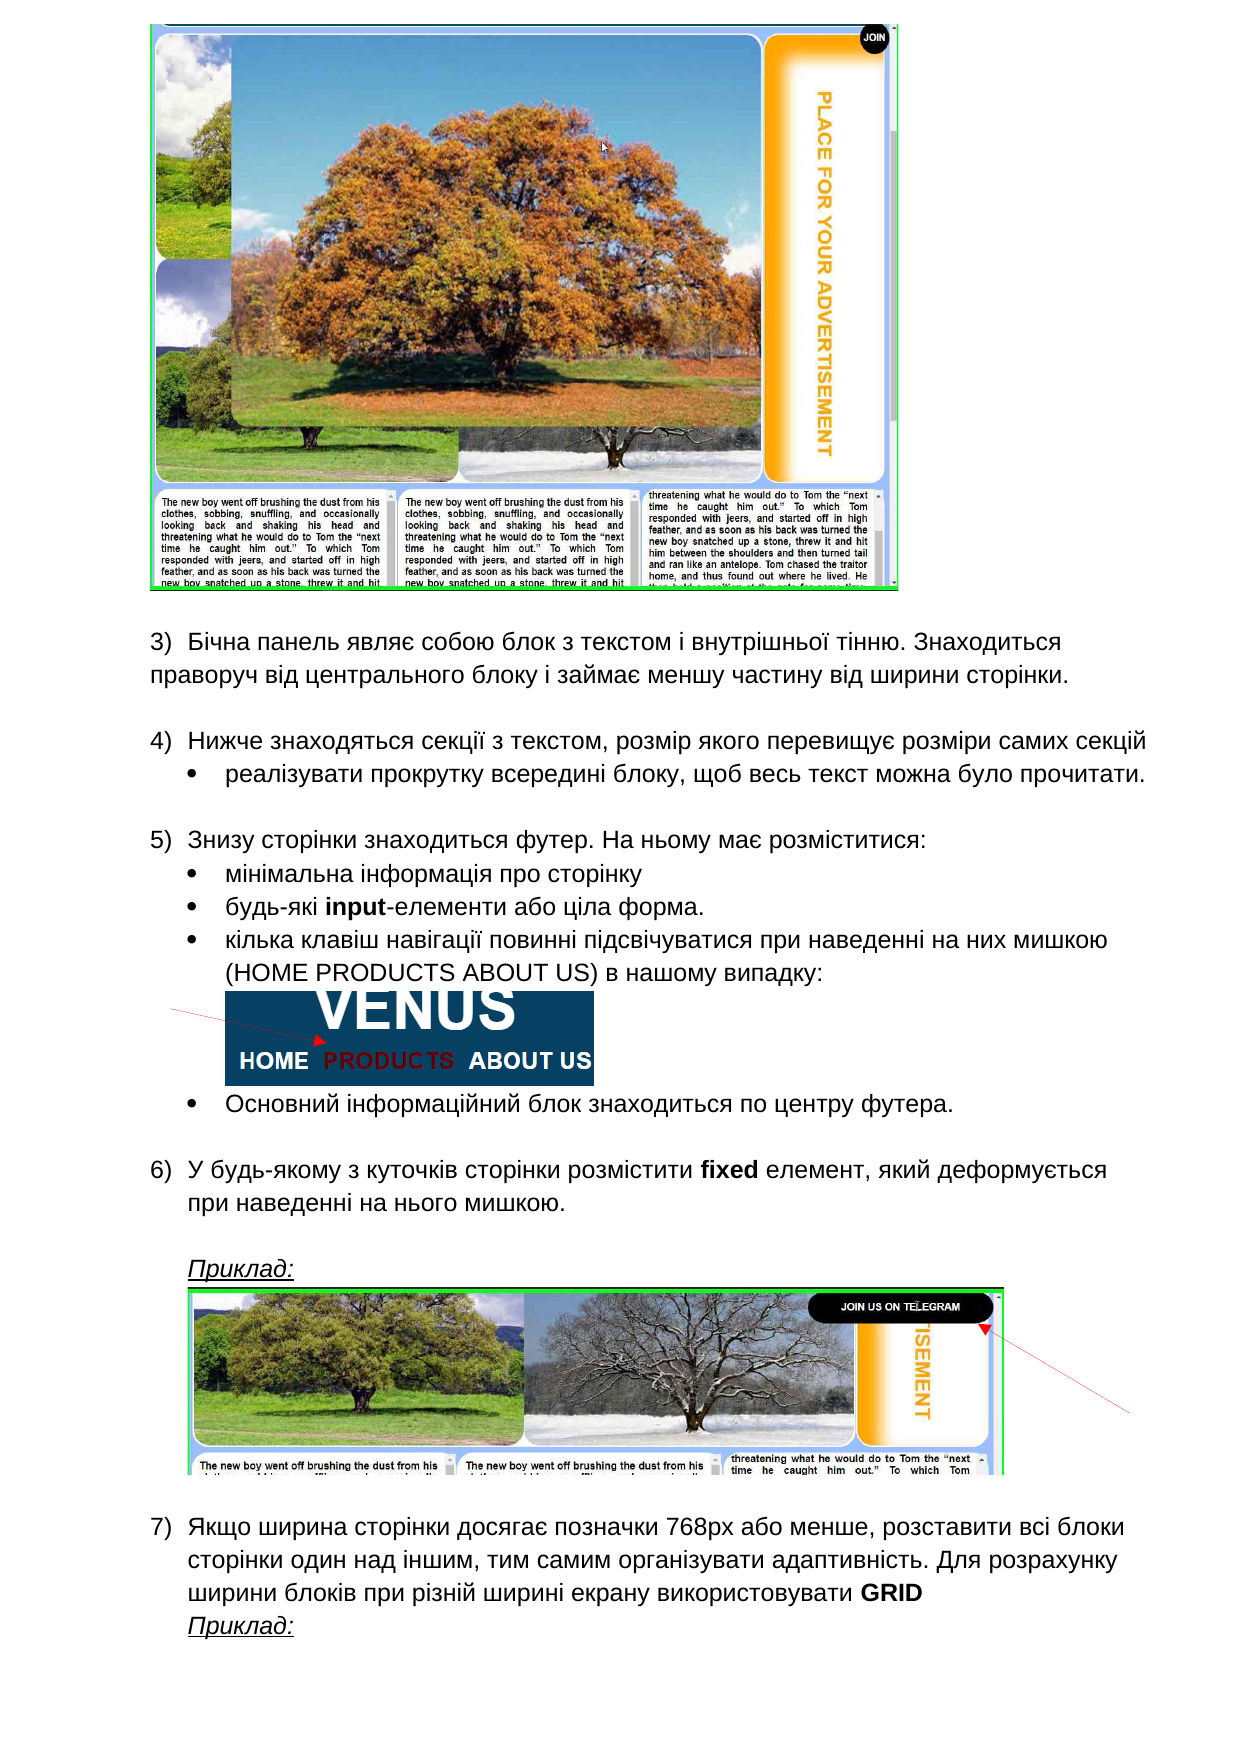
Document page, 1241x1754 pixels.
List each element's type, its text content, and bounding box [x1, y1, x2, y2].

text праворуч від центрального блоку і займає меншу частину від ширини сторінки. [150, 660, 1151, 689]
list кілька клавіш навігації повинні підсвічуватися при наведенні на них мишкою (HOME PRODUCTS ABOUT US) в нашому випадку: [187, 925, 1151, 987]
picture [187, 1287, 1004, 1475]
list будь-які input-елементи або ціла форма. [187, 892, 1151, 921]
list реалізувати прокрутку всередині блоку, щоб весь текст можна було прочитати. [187, 759, 1151, 788]
list Бічна панель являє собою блок з текстом і внутрішньої тінню. Знаходиться [150, 627, 1151, 656]
list Якщо ширина сторінки досягає позначки 768рх або менше, розставити всі блоки сторінки один над іншим, тим самим організувати адаптивність. Для розрахунку ширини блоків при різній ширині екрану використовувати GRID [150, 1512, 1151, 1607]
list Знизу сторінки знаходиться футер. На ньому має розміститися: [150, 826, 1151, 854]
list мінімальна інформація про сторінку [187, 858, 1151, 887]
list Нижче знаходяться секції з текстом, розмір якого перевищує розміри самих секцій [150, 726, 1151, 755]
picture [225, 991, 594, 1086]
list Приклад: [187, 1254, 1151, 1283]
picture [150, 24, 899, 591]
list Приклад: [187, 1611, 1151, 1639]
list У будь-якому з куточків сторінки розмістити fixed елемент, який деформується при наведенні на нього мишкою. [150, 1155, 1151, 1217]
list Основний інформаційний блок знаходиться по центру футера. [187, 1089, 1151, 1118]
